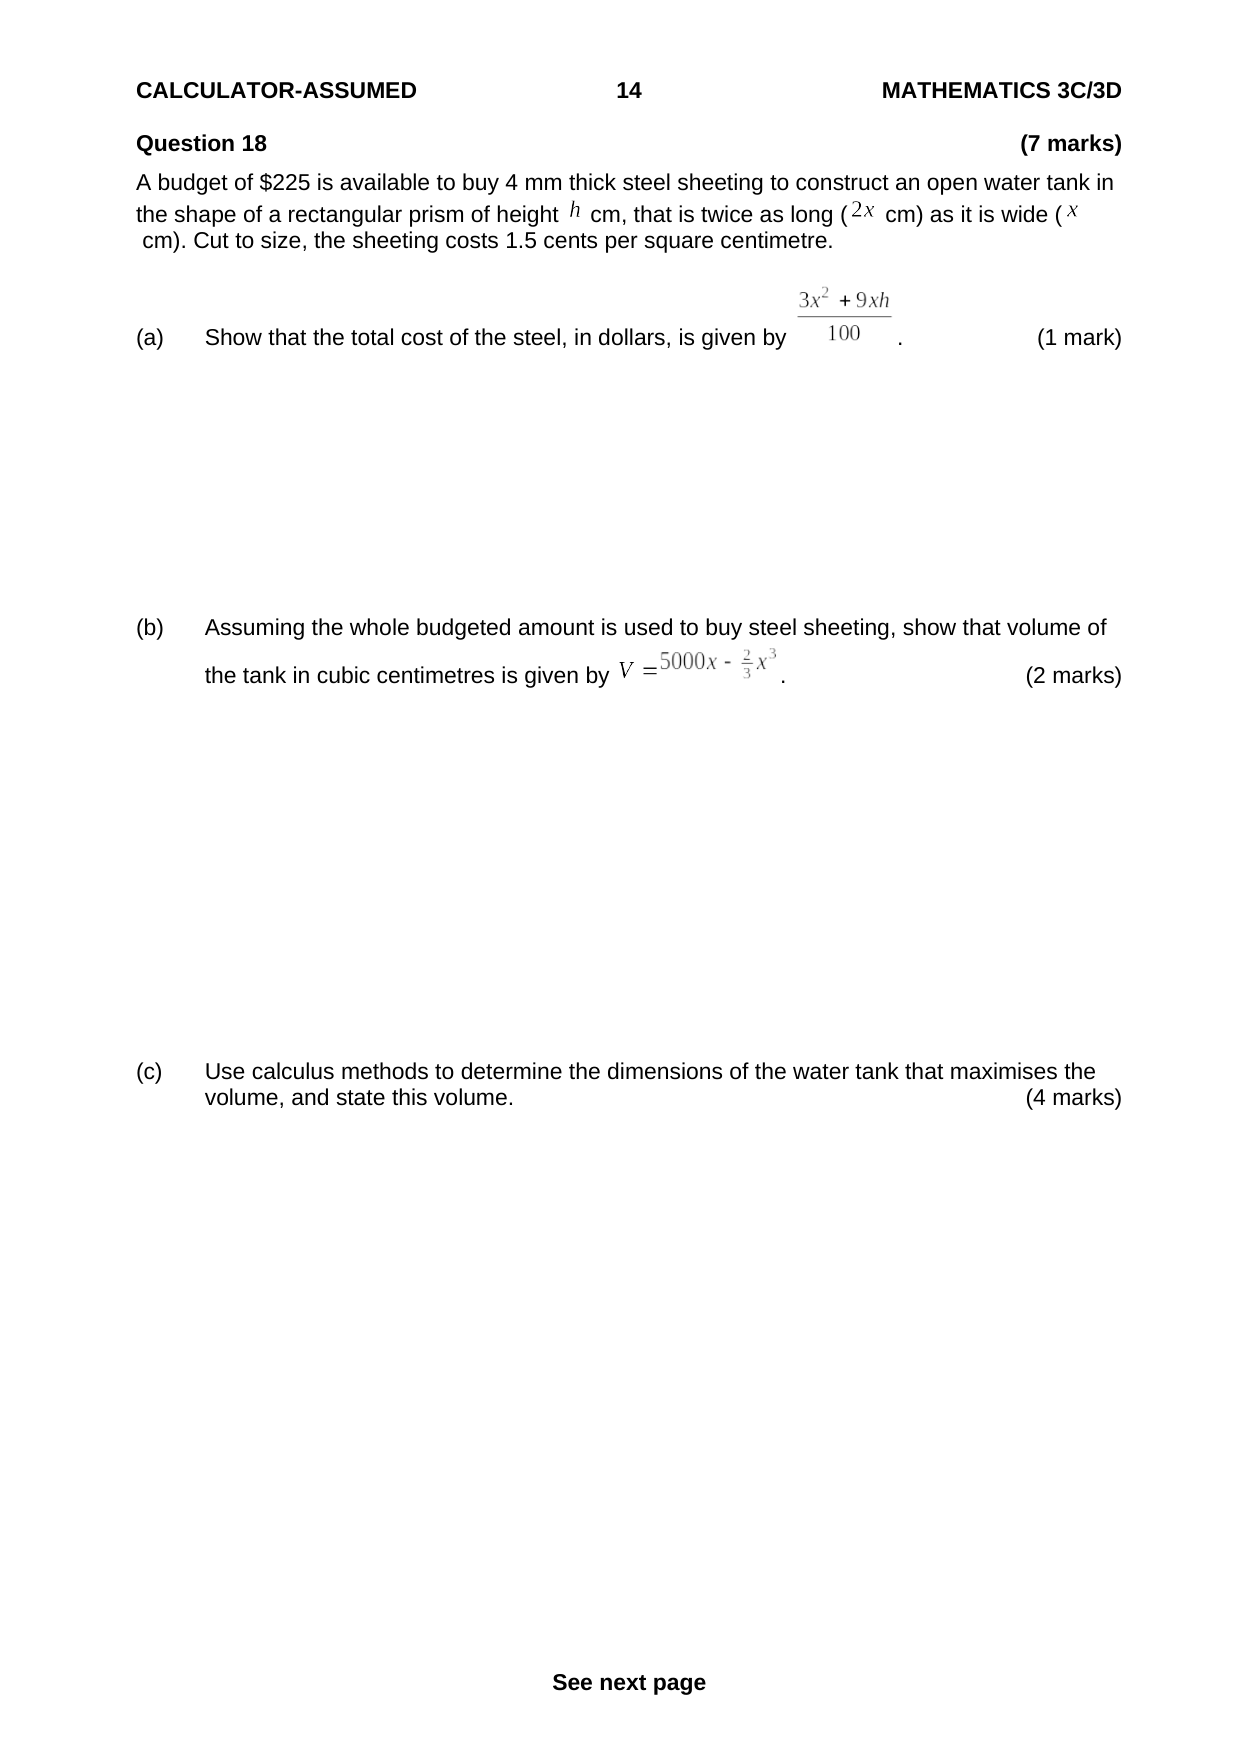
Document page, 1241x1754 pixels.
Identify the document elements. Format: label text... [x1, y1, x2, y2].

text (a) Show that the total cost of the steel, in dollars, is given by . (1 mark) [136, 280, 1122, 350]
text (b) Assuming the whole budgeted amount is used to buy steel sheeting, show that volume of the tank in cubic centimetres is given by . (2 marks) [136, 614, 1122, 689]
text A budget of $225 is available to buy 4 mm thick steel sheeting to construct an open water tank in the shape of a rectangular prism of height cm, that is twice as long ( cm) as it is wide ( cm). Cut to size, the sheeting costs 1.5 cents per square centimetre. [136, 169, 1122, 254]
text (c) Use calculus methods to determine the dimensions of the water tank that maximises the volume, and state this volume. (4 marks) [136, 1058, 1122, 1110]
text Question 18 (7 marks) [136, 130, 1122, 156]
